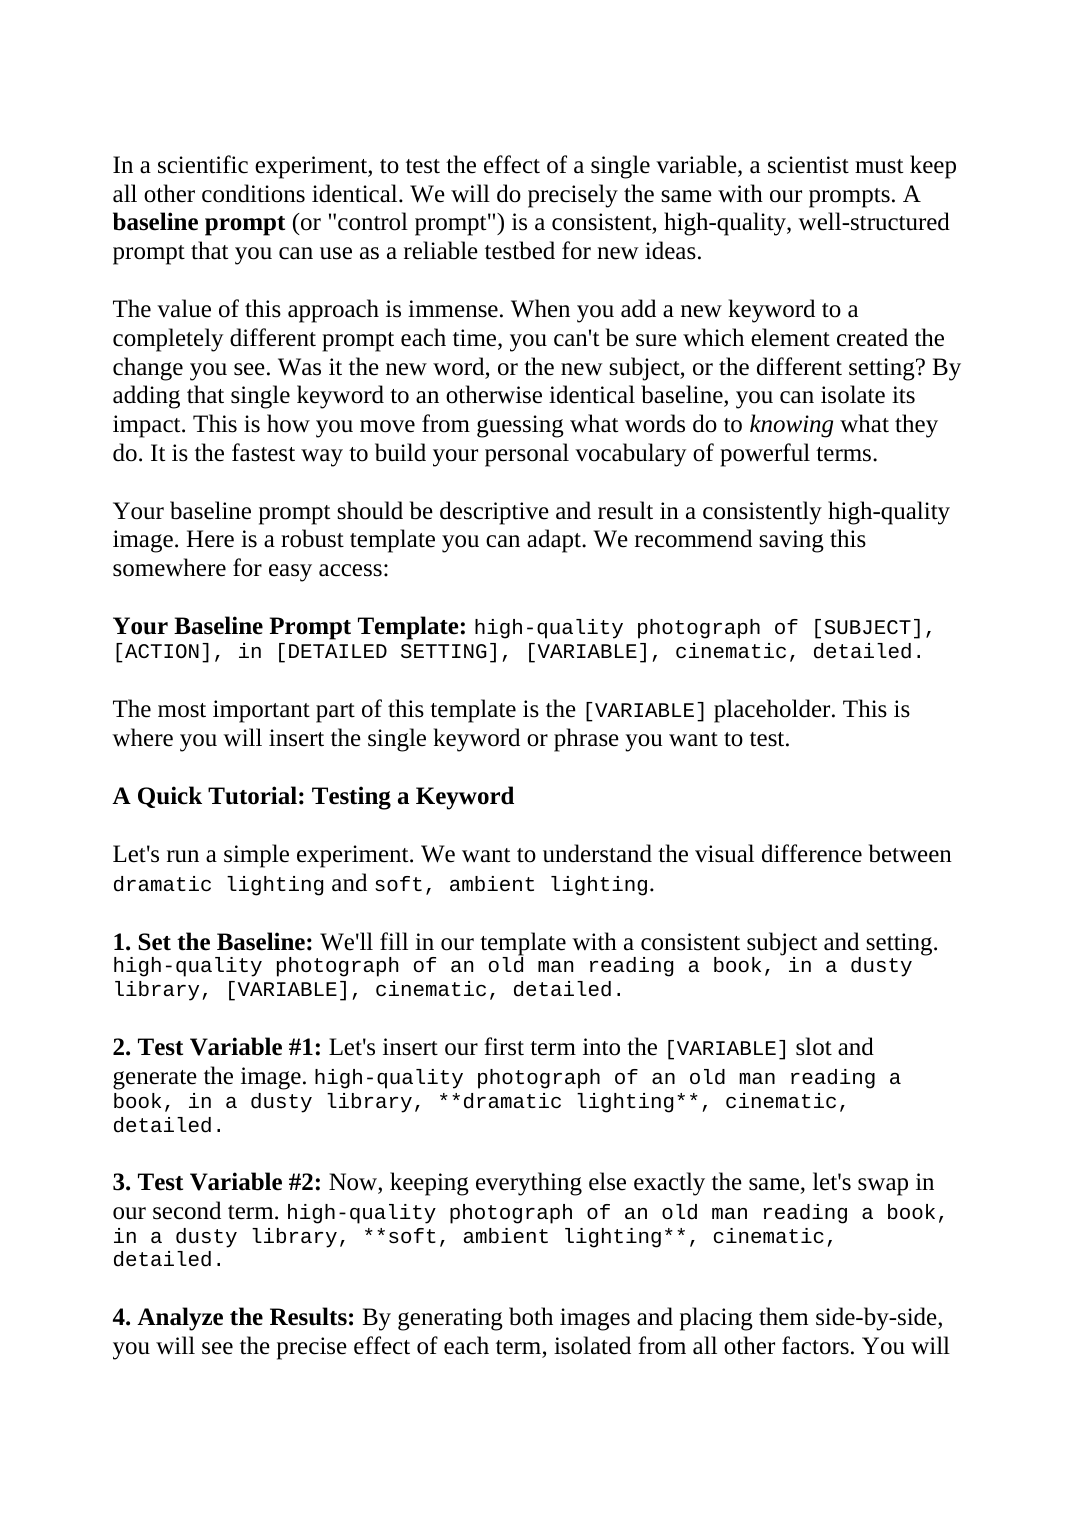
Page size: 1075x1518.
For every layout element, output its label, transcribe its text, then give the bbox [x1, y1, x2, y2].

text 3. Test Variable #2: Now, keeping everything else exactly the same, let's swap in our second term. high-quality photograph of an old man reading a book, in a dusty library, **soft, ambient lighting**, cinematic, detailed. [112, 1167, 962, 1273]
text Let's run a simple experiment. We want to understand the visual difference between dramatic lighting and soft, ambient lighting. [112, 839, 962, 897]
text The value of this approach is immense. When you add a new keyword to a completely different prompt each time, you can't be sure which element created the change you see. Was it the new word, or the new subject, or the different setting? By adding that single keyword to an otherwise identical baseline, you can isolate its impact. This is how you move from guessing what words do to knowing what they do. It is the fastest way to build your personal vocabulary of powerful terms. [112, 294, 962, 467]
text A Quick Tutorial: Testing a Keyword [112, 781, 962, 810]
text Your Baseline Prompt Template: high-quality photograph of [SUBJECT], [ACTION], in [DETAILED SETTING], [VARIABLE], cinematic, detailed. [112, 611, 962, 664]
text The most important part of this template is the [VARIABLE] placeholder. This is where you will insert the single keyword or phrase you want to test. [112, 694, 962, 752]
text Your baseline prompt should be descriptive and result in a consistently high-quality image. Here is a robust template you can adapt. We recommend saving this somewhere for easy access: [112, 496, 962, 582]
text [112, 1302, 962, 1360]
text In a scientific experiment, to test the effect of a single variable, a scientist must keep all other conditions identical. We will do precisely the same with our prompts. A baseline prompt (or "control prompt") is a consistent, high-quality, well-structured prompt that you can use as a reliable testbed for new ideas. [112, 150, 962, 265]
text 2. Test Variable #1: Let's insert our first term into the [VARIABLE] slot and generate the image. high-quality photograph of an old man reading a book, in a dusty library, **dramatic lighting**, cinematic, detailed. [112, 1032, 962, 1138]
text 1. Set the Baseline: We'll fill in our template with a consistent subject and setting. high-quality photograph of an old man reading a book, in a dusty library, [VARIABLE], cinematic, detailed. [112, 927, 962, 1003]
